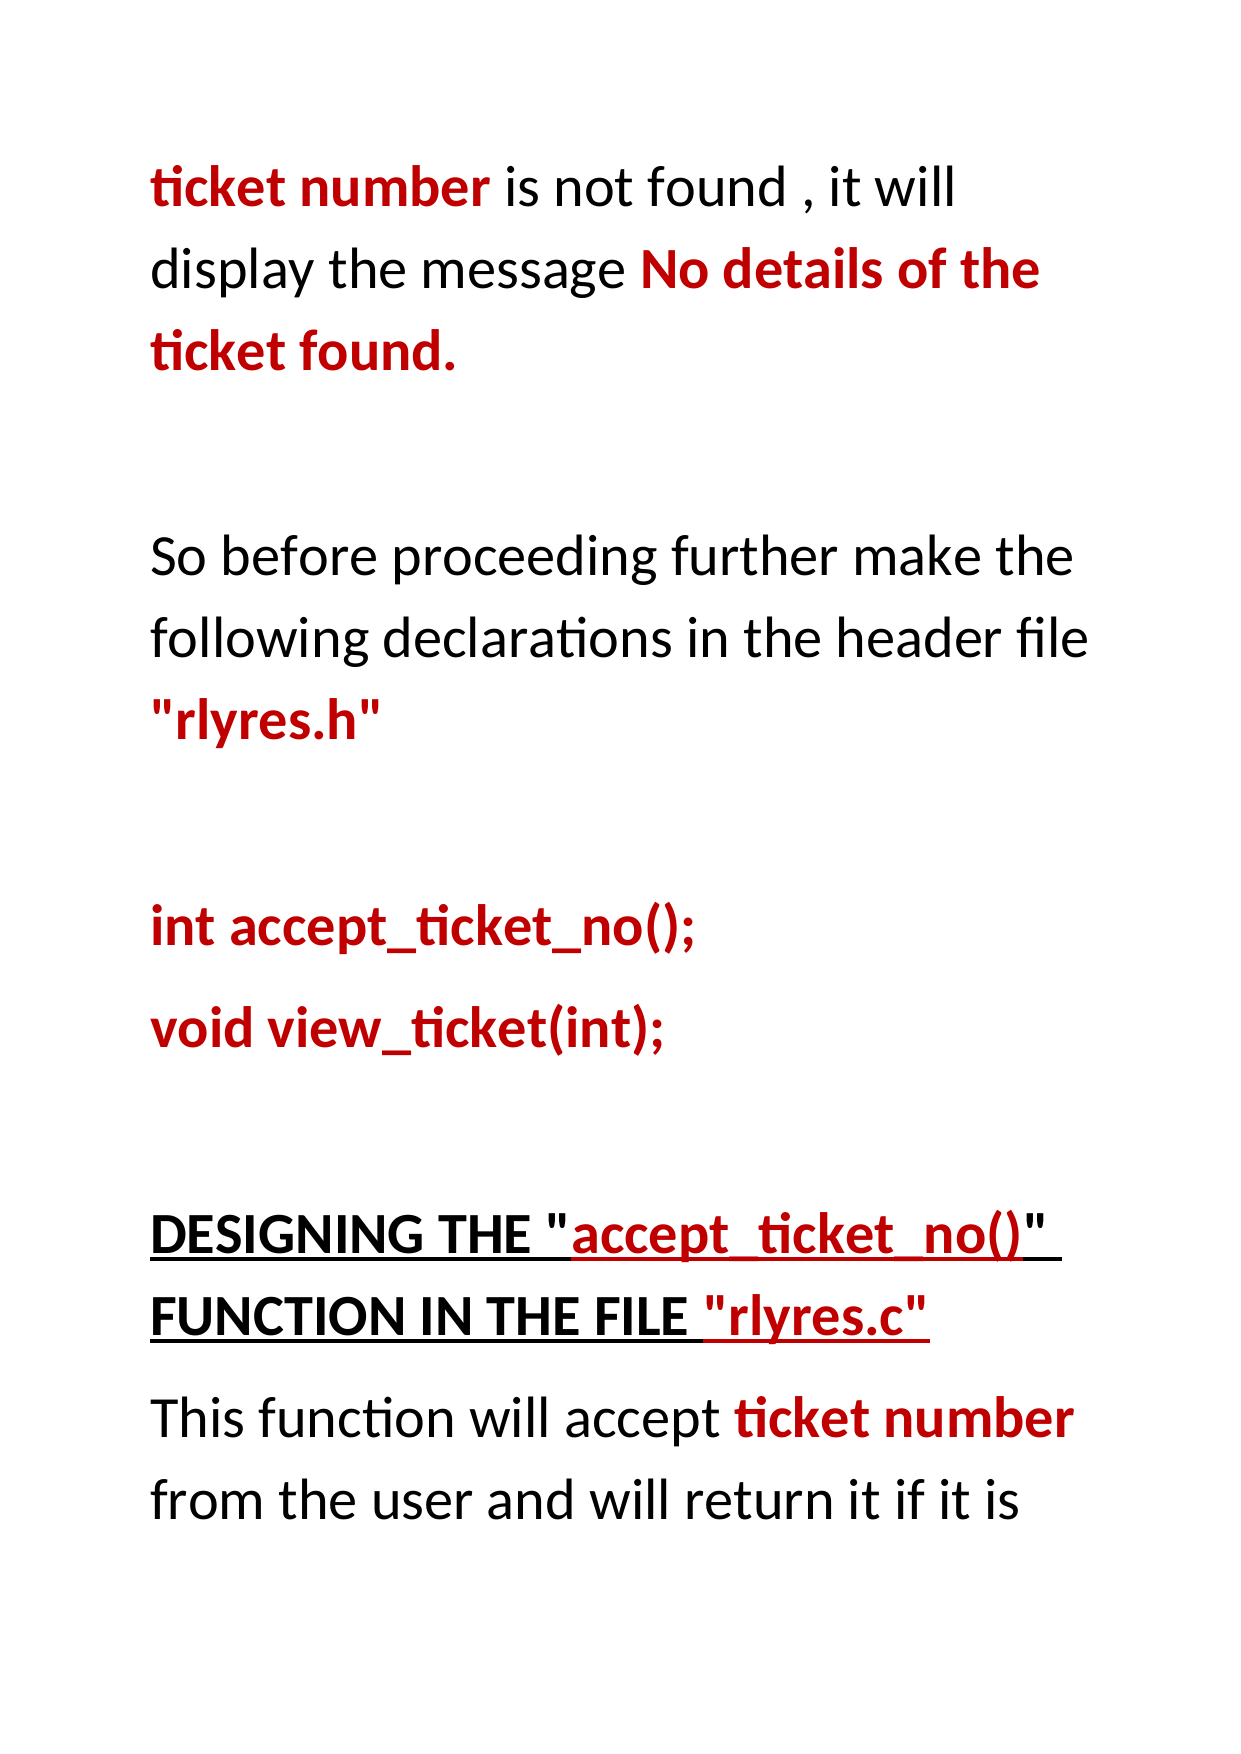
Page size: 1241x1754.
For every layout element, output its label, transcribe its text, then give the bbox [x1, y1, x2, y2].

text void view_ticket(int); [150, 991, 1090, 1062]
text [150, 150, 1090, 385]
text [150, 1381, 1090, 1534]
text So before proceeding further make the following declarations in the header file "rlyres.h" [150, 519, 1090, 754]
text DESIGNING THE "accept_ticket_no()" FUNCTION IN THE FILE "rlyres.c" [150, 1196, 1090, 1349]
text int accept_ticket_no(); [150, 888, 1090, 959]
